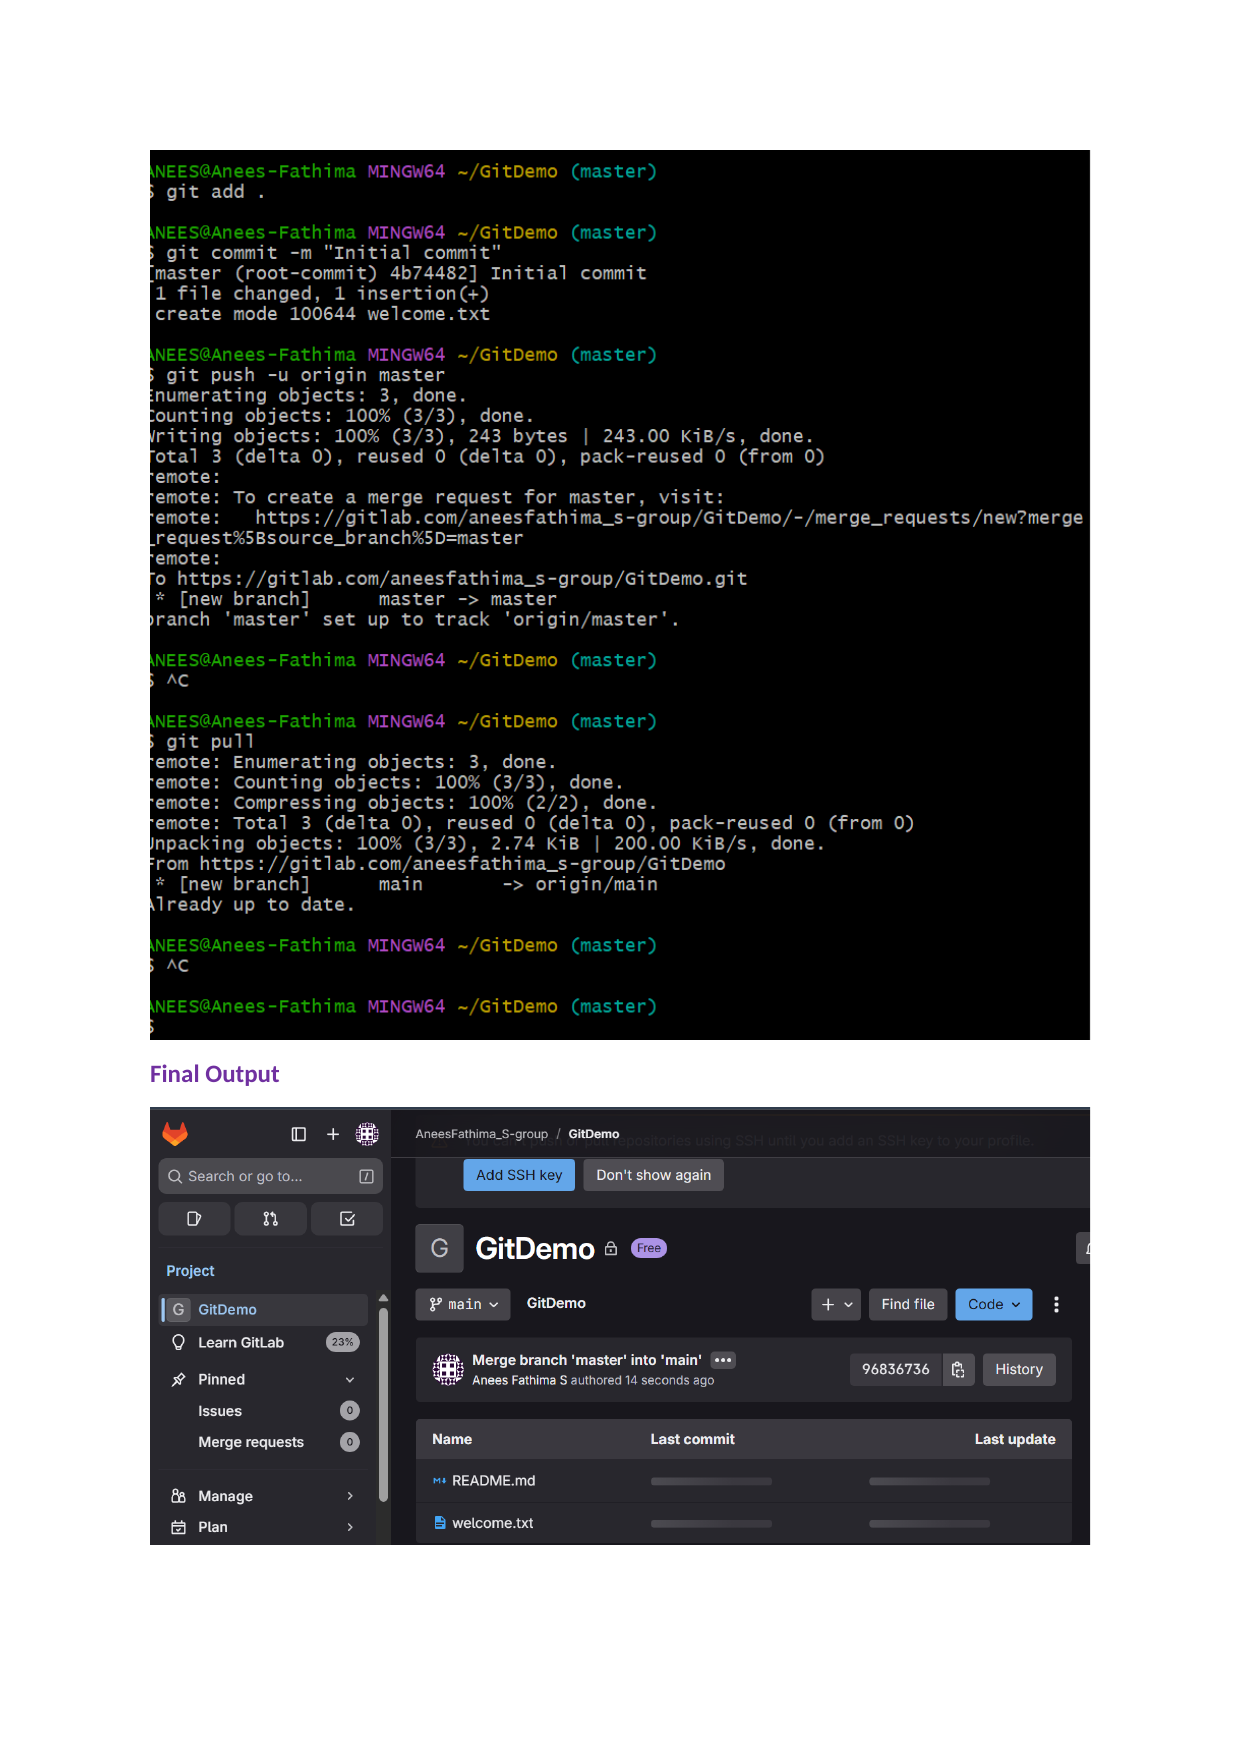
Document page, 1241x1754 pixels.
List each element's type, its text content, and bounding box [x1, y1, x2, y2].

text Final Output [150, 1058, 1090, 1089]
picture [150, 150, 1091, 1040]
picture [150, 1107, 1091, 1545]
